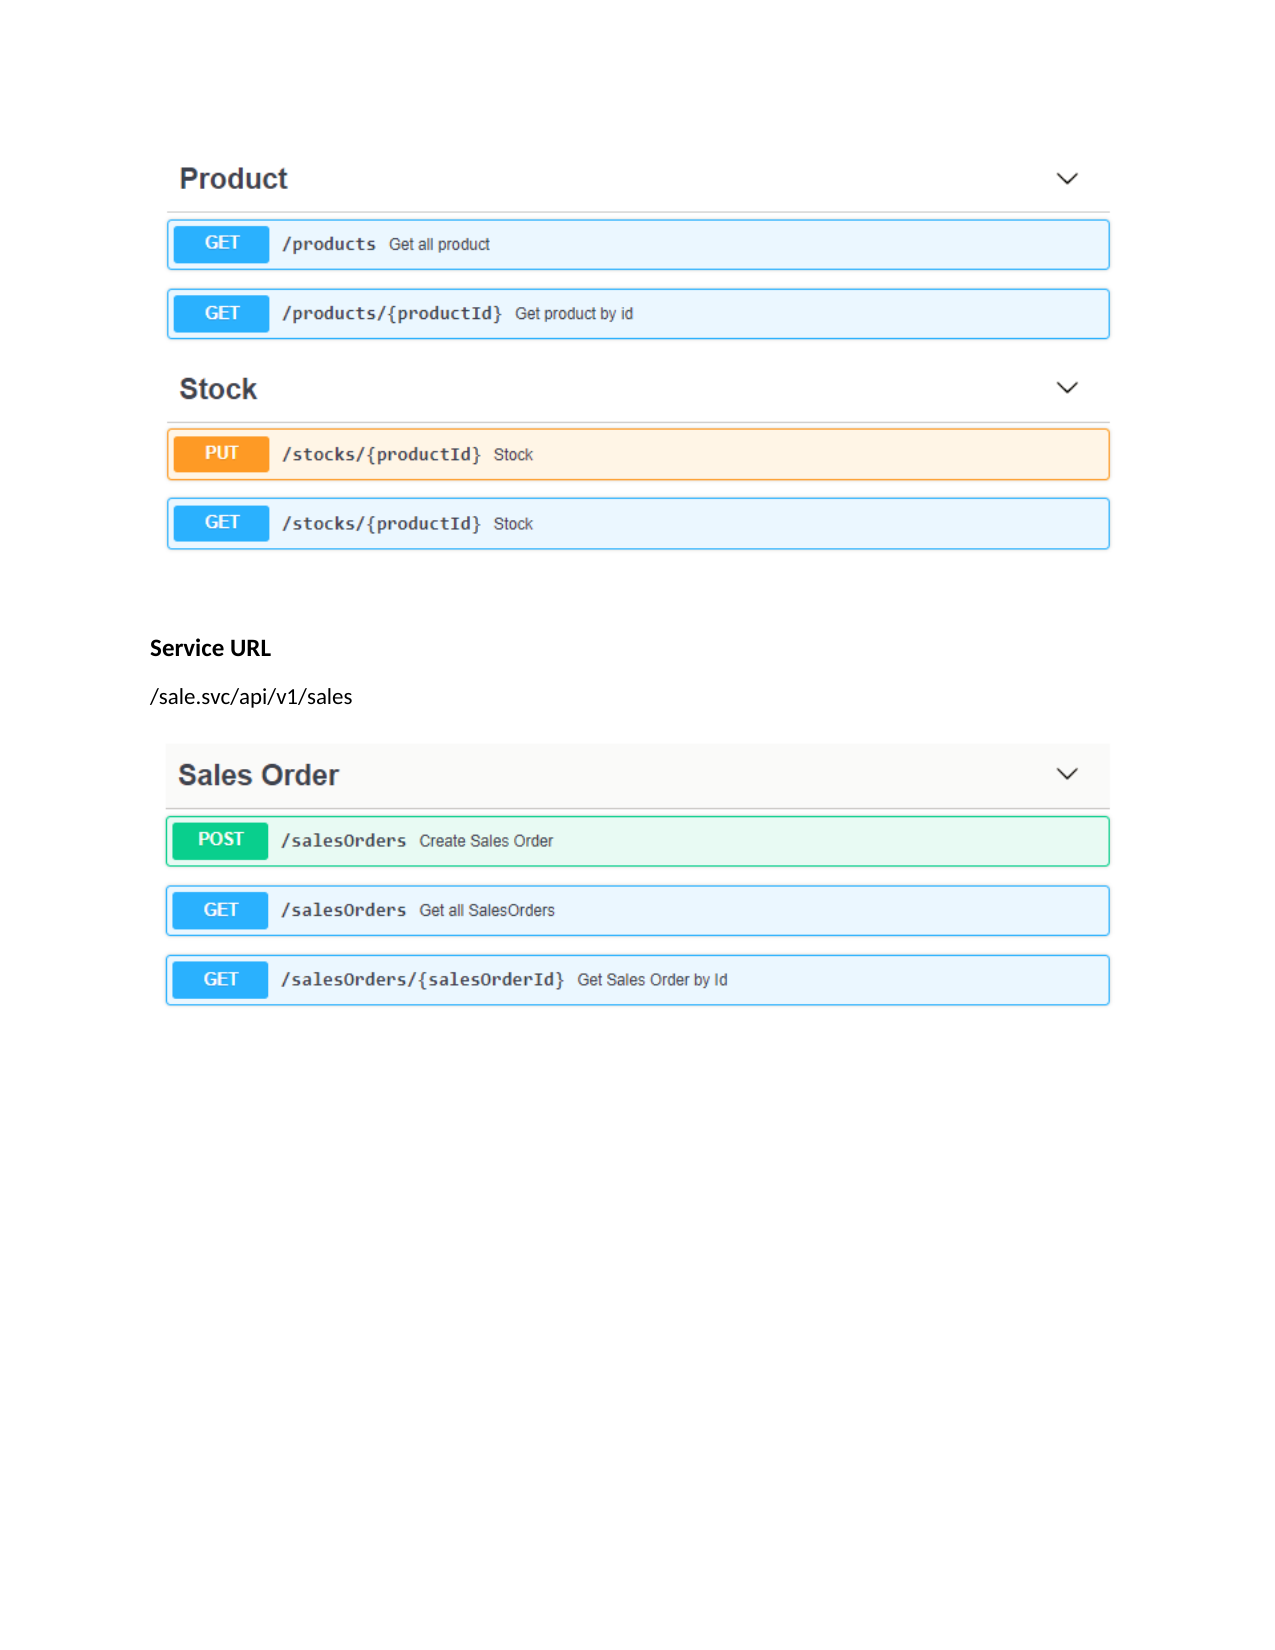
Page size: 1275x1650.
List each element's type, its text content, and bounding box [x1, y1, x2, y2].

picture [150, 728, 1125, 1027]
text Service URL [150, 632, 1125, 663]
text /sale.svc/api/v1/sales [150, 682, 1125, 710]
picture [150, 150, 1125, 567]
